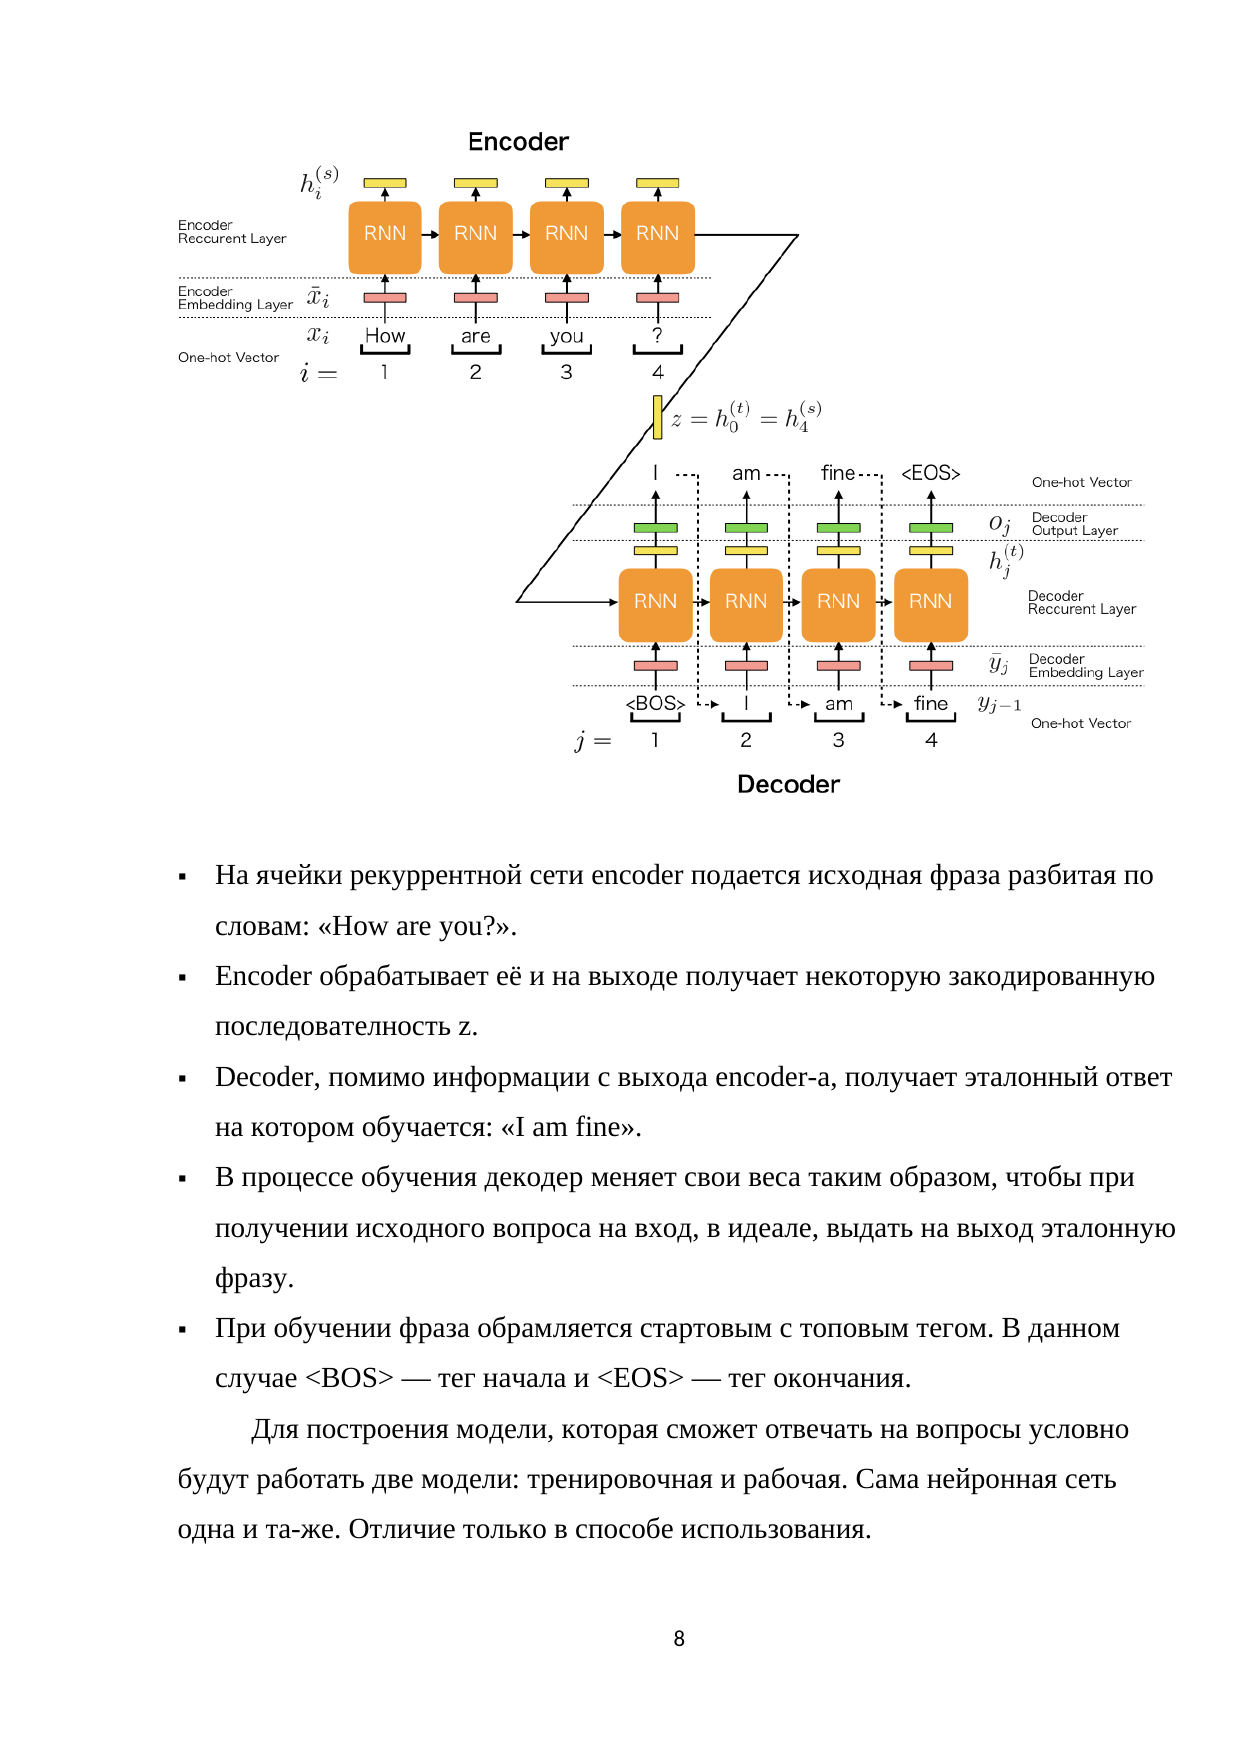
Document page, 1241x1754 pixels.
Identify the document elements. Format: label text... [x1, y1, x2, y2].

list Decoder, помимо информации с выхода encoder-а, получает эталонный ответ на котором обучается: «I am fine». [177, 1059, 1181, 1143]
picture [177, 118, 1145, 844]
list Encoder обрабатывает её и на выходе получает некоторую закодированную последователность z. [177, 958, 1181, 1042]
list При обучении фраза обрамляется стартовым с топовым тегом. В данном случае <BOS> — тег начала и <EOS> — тег окончания. [177, 1310, 1181, 1394]
list В процессе обучения декодер меняет свои веса таким образом, чтобы при получении исходного вопроса на вход, в идеале, выдать на выход эталонную фразу. [177, 1159, 1181, 1293]
list На ячейки рекуррентной сети encoder подается исходная фраза разбитая по словам: «How are you?». [177, 857, 1181, 941]
text Для построения модели, которая сможет отвечать на вопросы условно будут работать две модели: тренировочная и рабочая. Сама нейронная сеть одна и та-же. Отличие только в способе использования. [177, 1411, 1181, 1545]
